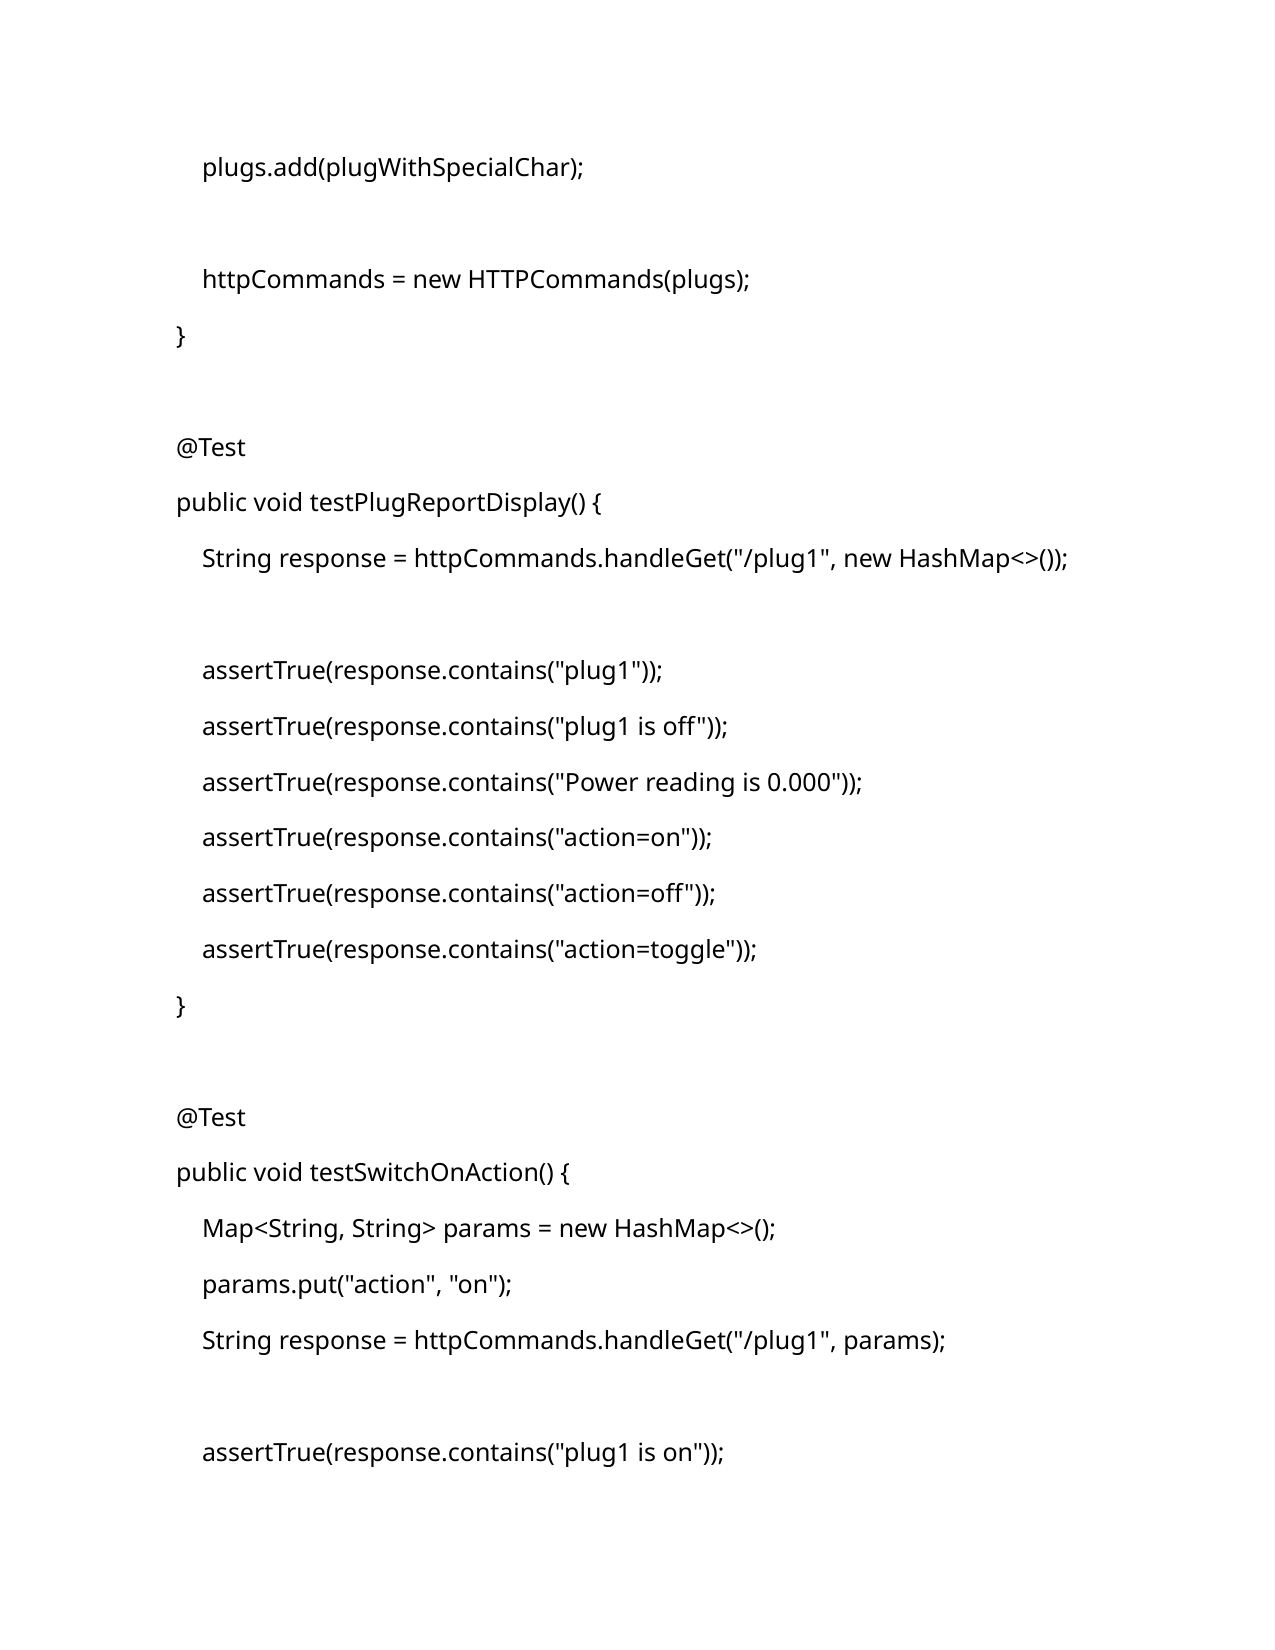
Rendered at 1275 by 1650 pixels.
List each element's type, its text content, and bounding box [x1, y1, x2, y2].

text String response = httpCommands.handleGet("/plug1", new HashMap<>()); [150, 541, 1125, 575]
text Map<String, String> params = new HashMap<>(); [150, 1211, 1125, 1245]
text assertTrue(response.contains("action=on")); [150, 820, 1125, 854]
text assertTrue(response.contains("action=toggle")); [150, 932, 1125, 966]
text } [150, 317, 1125, 352]
text httpCommands = new HTTPCommands(plugs); [150, 262, 1125, 296]
text assertTrue(response.contains("Power reading is 0.000")); [150, 764, 1125, 798]
text } [150, 987, 1125, 1022]
text params.put("action", "on"); [150, 1267, 1125, 1301]
text assertTrue(response.contains("action=off")); [150, 876, 1125, 910]
text public void testPlugReportDisplay() { [150, 485, 1125, 519]
text String response = httpCommands.handleGet("/plug1", params); [150, 1322, 1125, 1357]
text assertTrue(response.contains("plug1")); [150, 652, 1125, 687]
text plugs.add(plugWithSpecialChar); [150, 150, 1125, 184]
text @Test [150, 1099, 1125, 1133]
text assertTrue(response.contains("plug1 is on")); [150, 1434, 1125, 1468]
text public void testSwitchOnAction() { [150, 1155, 1125, 1189]
text @Test [150, 429, 1125, 463]
text assertTrue(response.contains("plug1 is off")); [150, 708, 1125, 742]
